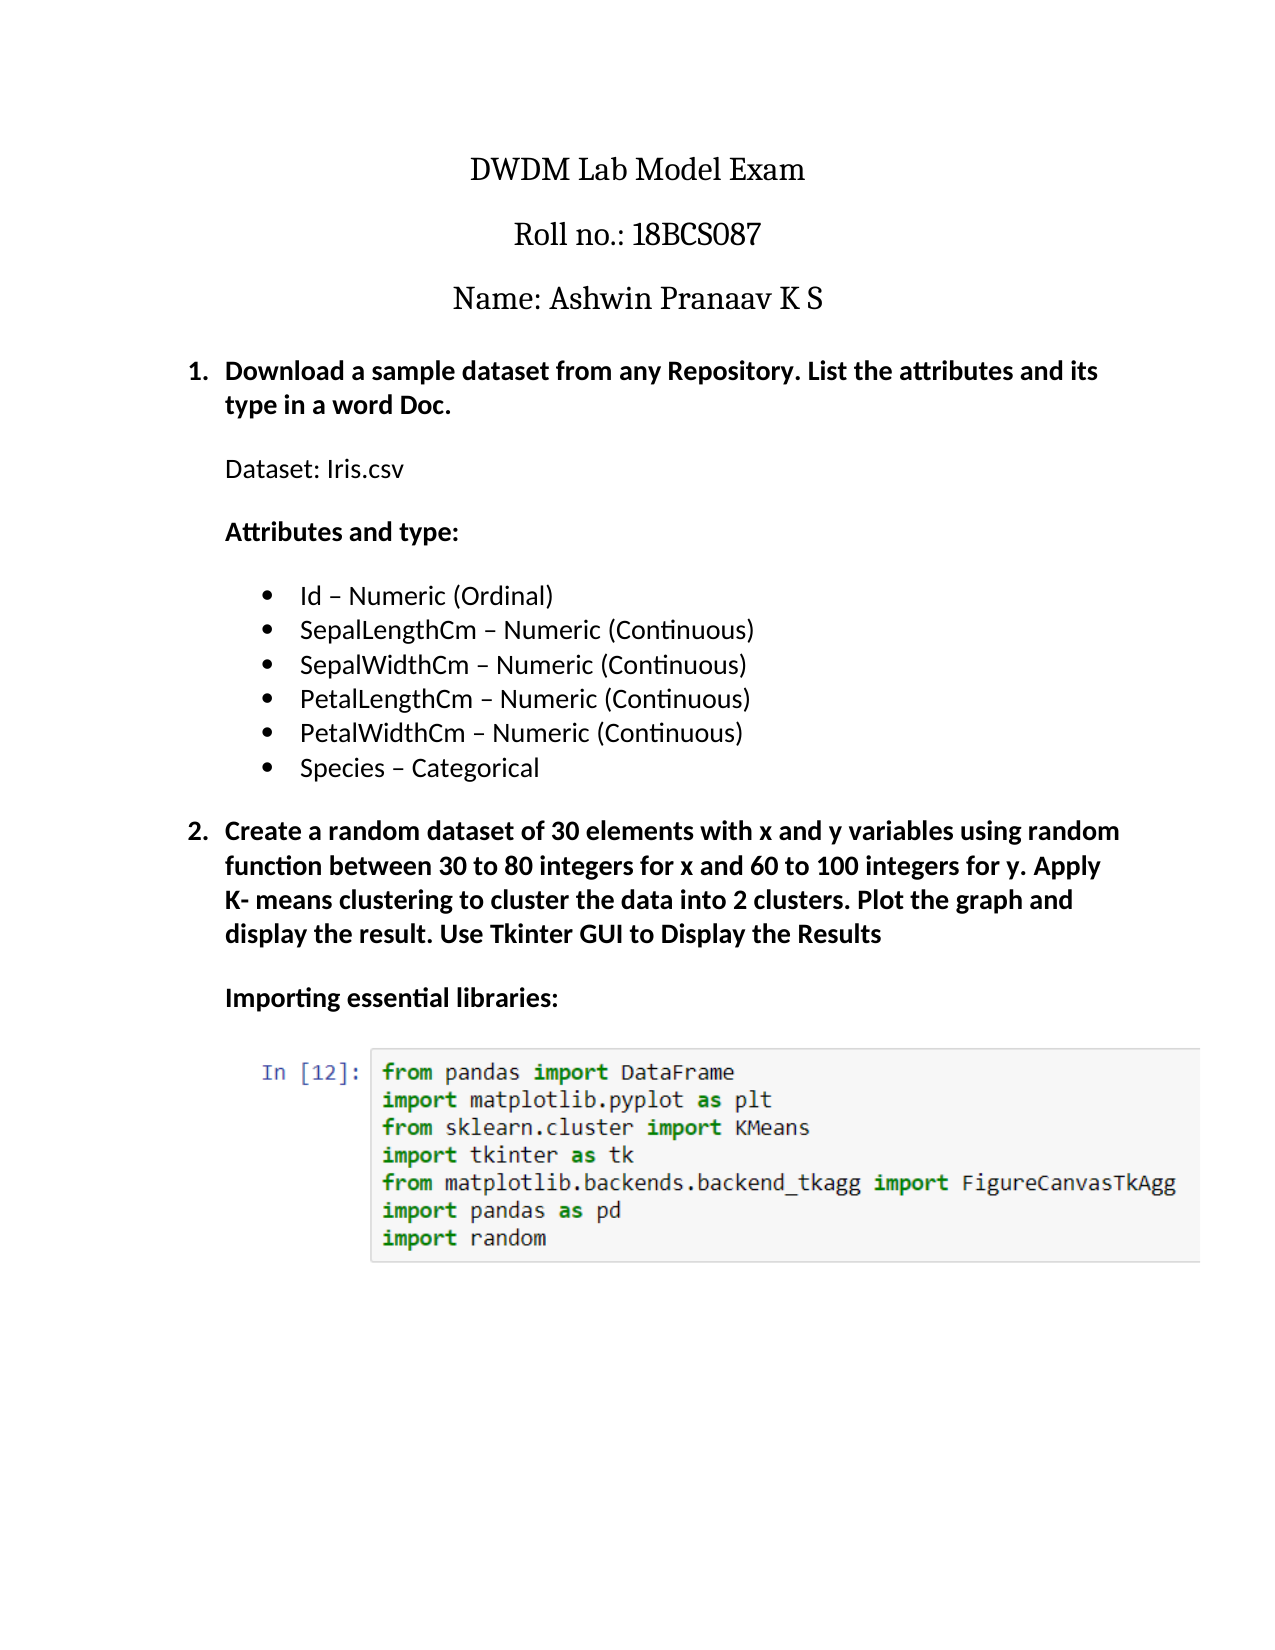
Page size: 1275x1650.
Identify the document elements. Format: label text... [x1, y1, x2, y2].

list PetalLengthCm – Numeric (Continuous) [262, 769, 1125, 803]
text DWDM Lab Model Exam [150, 150, 1125, 188]
text Importing essential libraries: [225, 1126, 1125, 1160]
list SepalWidthCm – Numeric (Continuous) [262, 705, 1125, 739]
text Dataset: Iris.csv [225, 451, 1125, 485]
list PetalWidthCm – Numeric (Continuous) [262, 832, 1125, 867]
list Create a random dataset of 30 elements with x and y variables using random function between 30 to 80 integers for x and 60 to 100 integers for y. Apply K- means clustering to cluster the data into 2 clusters. Plot the graph and display the result. Use Tkinter GUI to Display the Results [187, 959, 1125, 1097]
list Download a sample dataset from any Repository. List the attributes and its type in a word Doc. [187, 353, 1125, 422]
list Id – Numeric (Ordinal) [262, 578, 1125, 612]
list Species – Categorical [262, 896, 1125, 930]
text Roll no.: 18BCS087 [150, 215, 1125, 253]
text Attributes and type: [225, 514, 1125, 549]
text Name: Ashwin Pranaav K S [150, 280, 1125, 318]
picture [225, 1189, 1200, 1414]
list SepalLengthCm – Numeric (Continuous) [262, 642, 1125, 676]
